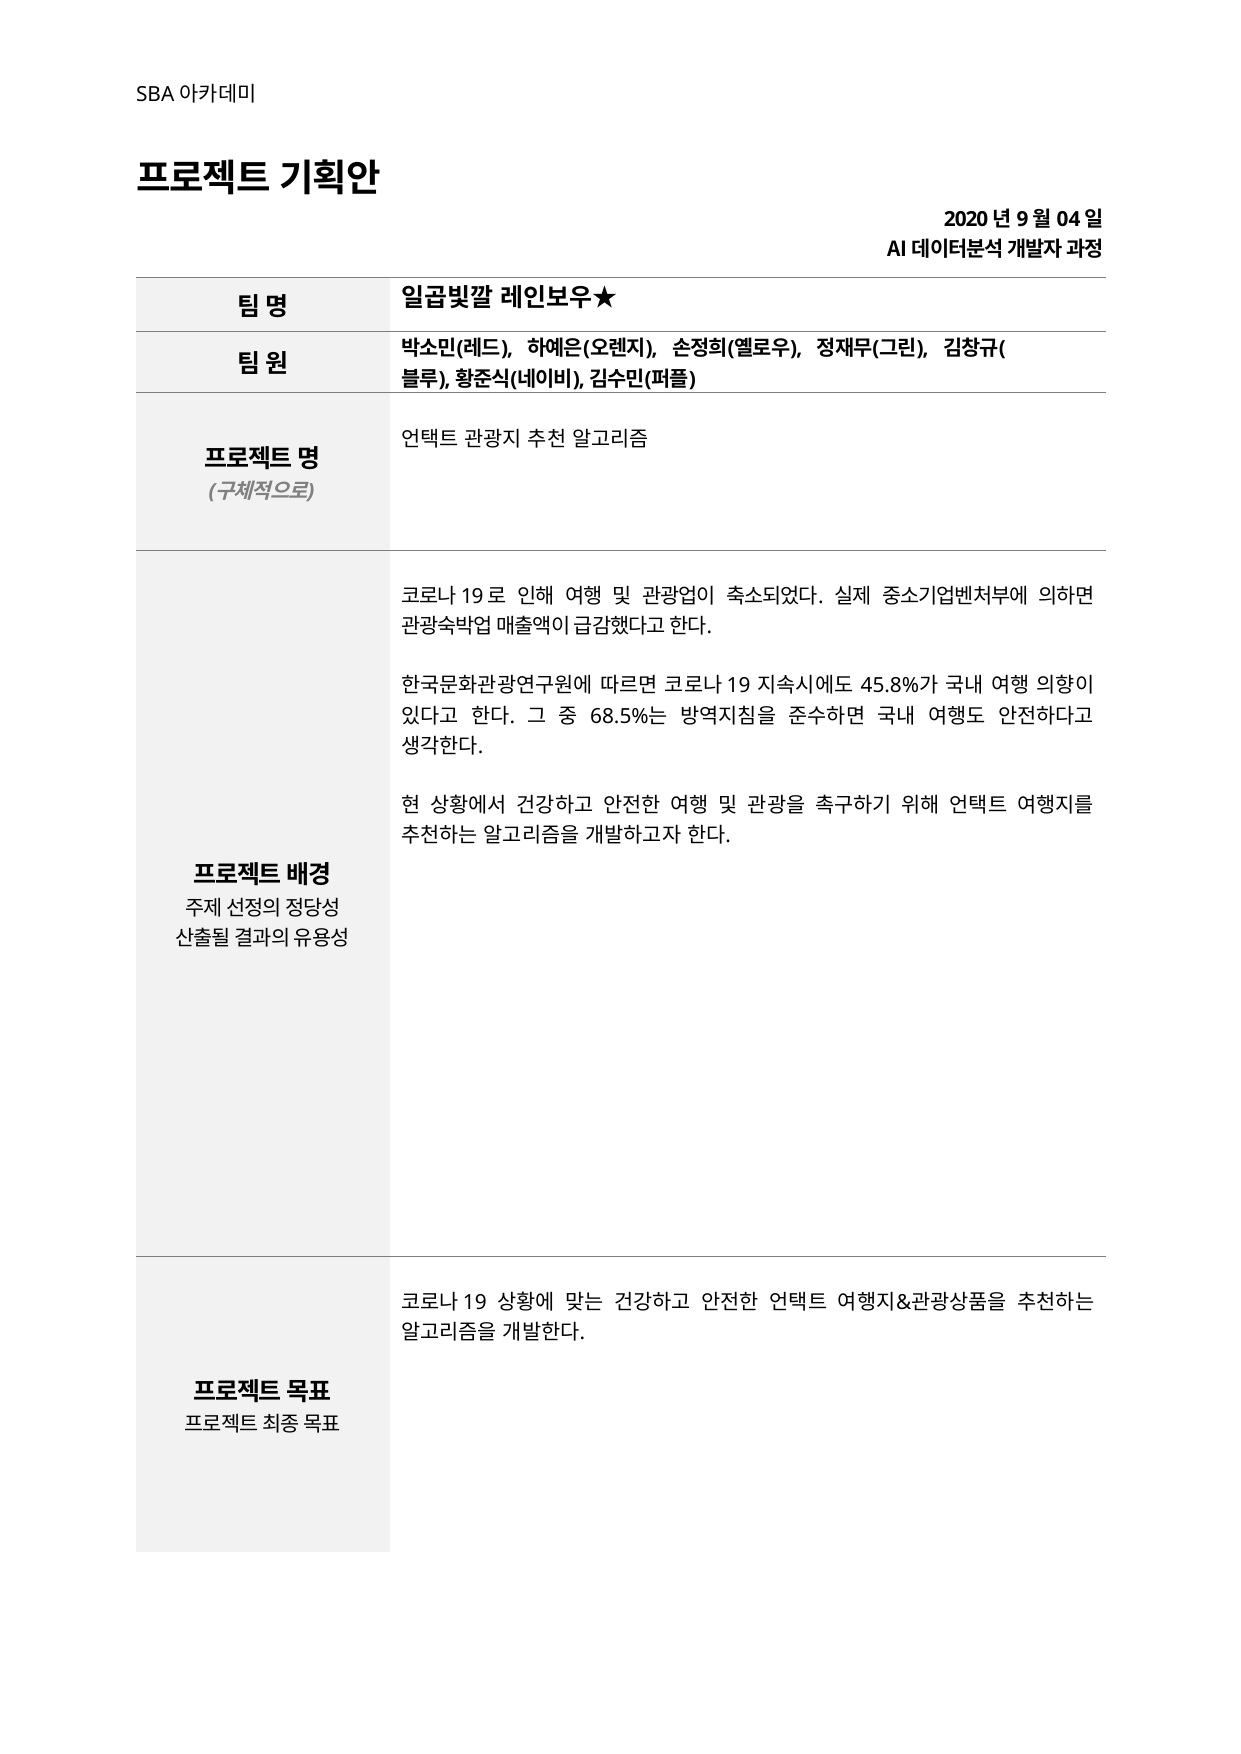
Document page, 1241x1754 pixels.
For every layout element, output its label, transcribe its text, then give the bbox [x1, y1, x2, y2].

table_header 일곱빛깔 레인보우★ [390, 278, 1106, 331]
table_cell 박소민(레드), 하예은(오렌지), 손정희(옐로우), 정재무(그린), 김창규(블루), 황준식(네이비), 김수민(퍼플) [390, 332, 1106, 392]
table_cell 팀 원 [136, 332, 390, 392]
text AI 데이터분석 개발자 과정 [136, 232, 1104, 262]
text 2020년 9월 04일 [136, 202, 1104, 232]
text 프로젝트 기획안 [136, 148, 1104, 202]
table_cell 언택트 관광지 추천 알고리즘 [390, 393, 1106, 550]
table_cell 프로젝트 배경 주제 선정의 정당성 산출될 결과의 유용성 [136, 551, 390, 1256]
table_cell 프로젝트 명 (구체적으로) [136, 393, 390, 550]
table_header 팀 명 [136, 278, 390, 331]
table_cell 프로젝트 목표 프로젝트 최종 목표 [136, 1257, 390, 1552]
table_cell 코로나19 상황에 맞는 건강하고 안전한 언택트 여행지&관광상품을 추천하는 알고리즘을 개발한다. [390, 1257, 1106, 1552]
table_cell 코로나19로 인해 여행 및 관광업이 축소되었다. 실제 중소기업벤처부에 의하면 관광숙박업 매출액이 급감했다고 한다. 한국문화관광연구원에 따르면 코로나19 지속시에도 45.8%가 국내 여행 의향이 있다고 한다. 그 중 68.5%는 방역지침을 준수하면 국내 여행도 안전하다고 생각한다. 현 상황에서 건강하고 안전한 여행 및 관광을 촉구하기 위해 언택트 여행지를 추천하는 알고리즘을 개발하고자 한다. [390, 551, 1106, 1256]
